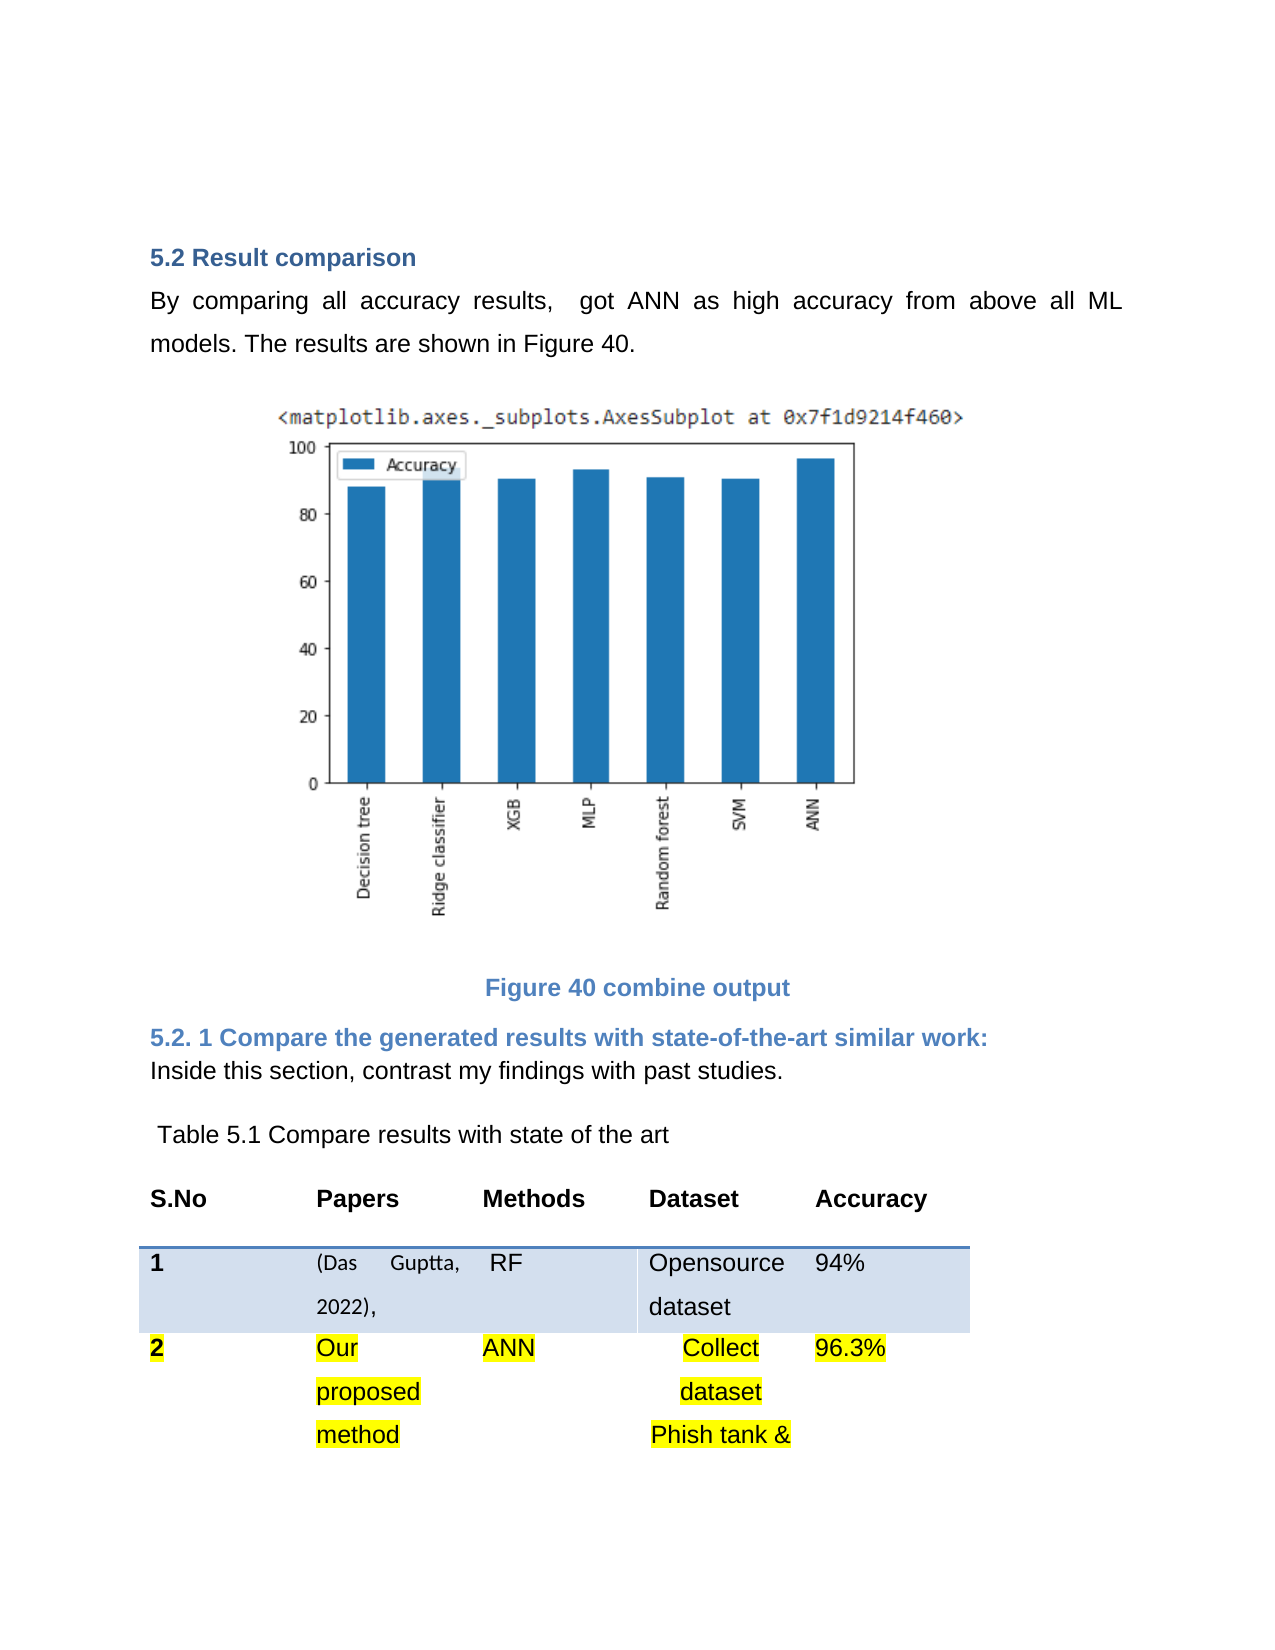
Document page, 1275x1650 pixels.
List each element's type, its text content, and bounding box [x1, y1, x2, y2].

table_cell , [305, 1249, 471, 1333]
table_cell 1 [139, 1249, 305, 1333]
subtitle 5.2 Result comparison [150, 243, 1125, 272]
table_cell 96.3% [804, 1334, 970, 1462]
table_header Papers [305, 1184, 471, 1246]
table_cell 94% [804, 1249, 970, 1333]
table_header Dataset [638, 1184, 804, 1246]
table_cell 2 [139, 1334, 305, 1462]
text Inside this section, contrast my findings with past studies. [150, 1056, 1125, 1084]
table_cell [638, 1334, 804, 1462]
picture [254, 393, 1021, 939]
table_header S.No [139, 1184, 305, 1246]
subtitle 5.2. 1 Compare the generated results with state-of-the-art similar work: [150, 1023, 1125, 1051]
table_cell RF [471, 1249, 637, 1333]
table_header Methods [471, 1184, 637, 1246]
text Figure 40 combine output [150, 973, 1125, 1002]
text Table 5.1 Compare results with state of the art [150, 1120, 1125, 1148]
table_cell Opensource dataset [638, 1249, 804, 1333]
table_header Accuracy [804, 1184, 970, 1246]
table_cell ANN [471, 1334, 637, 1462]
text By comparing all accuracy results, got ANN as high accuracy from above all ML models. The results are shown in Figure 40. [150, 286, 1125, 358]
table_cell Our proposed method [305, 1334, 471, 1462]
